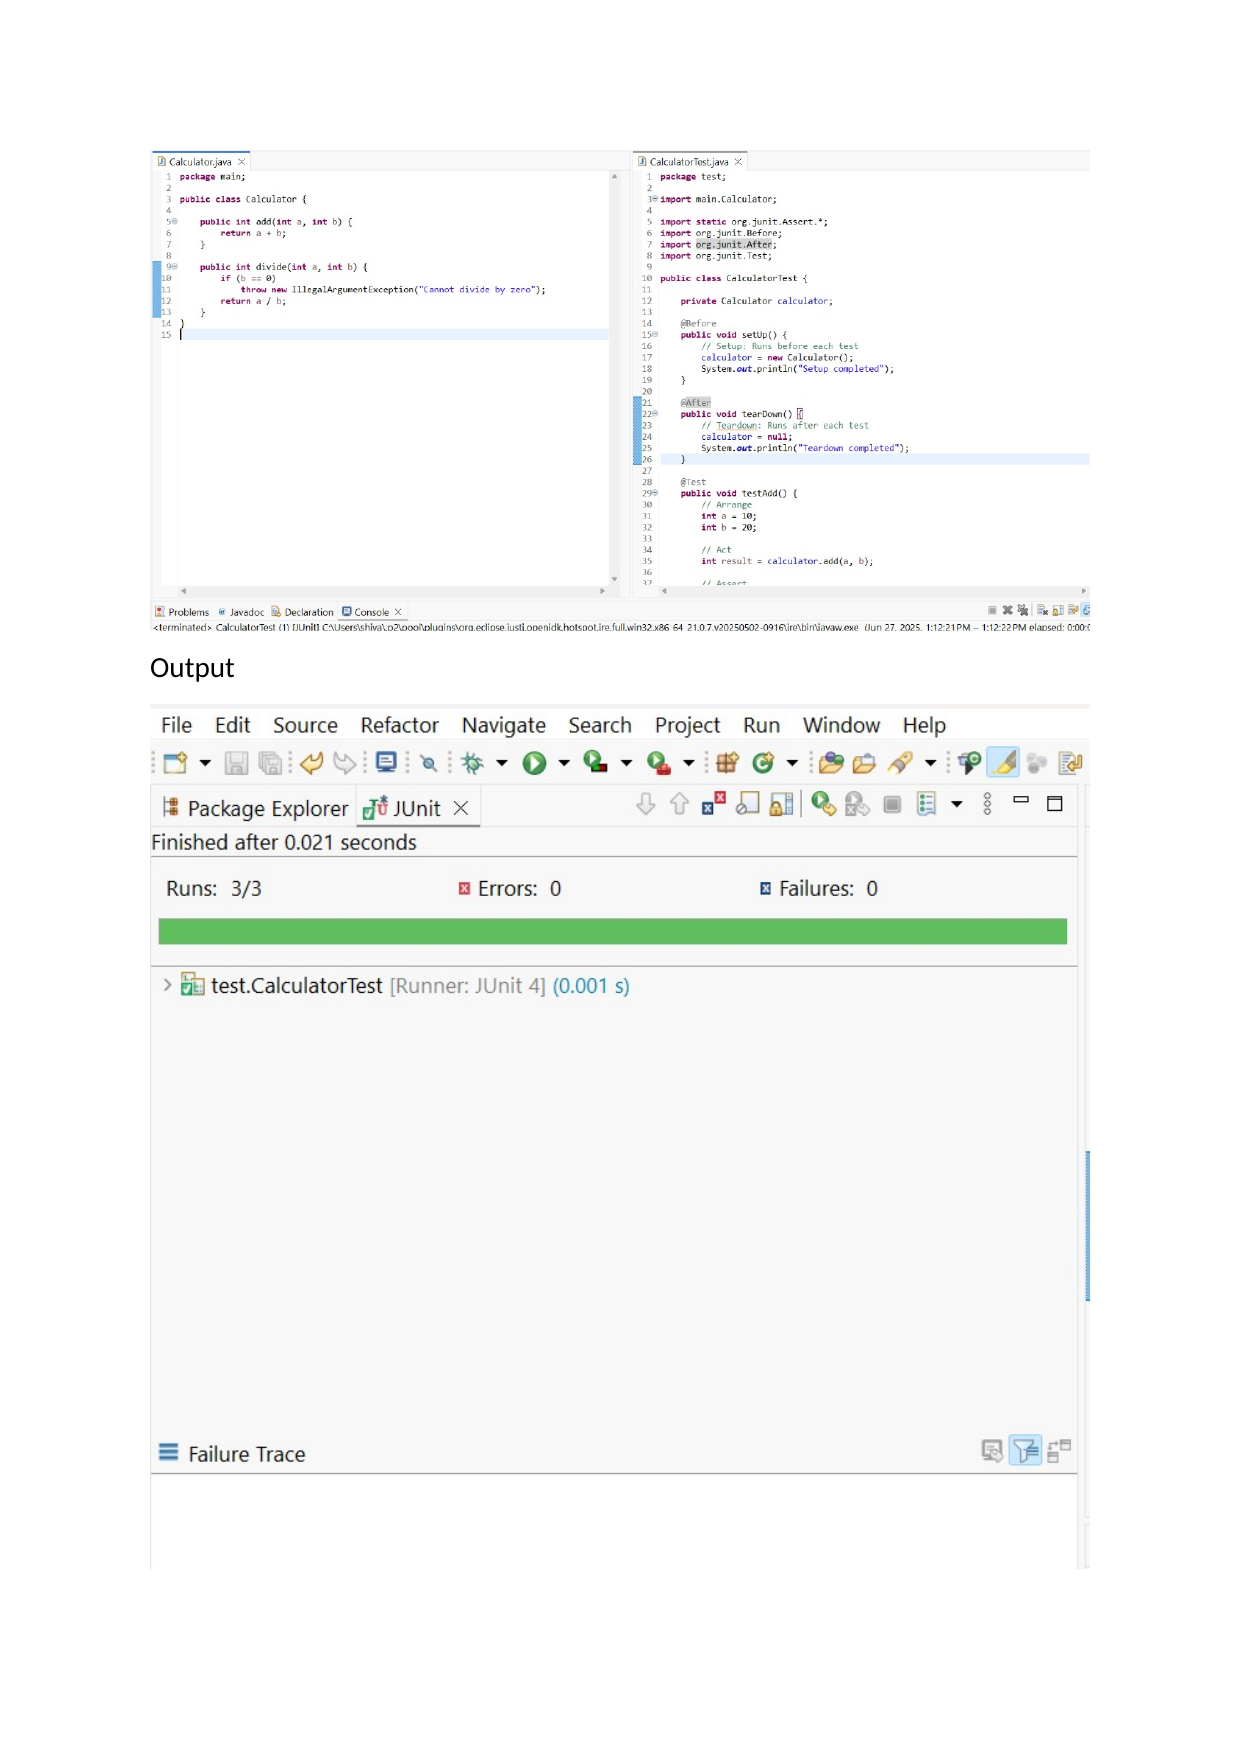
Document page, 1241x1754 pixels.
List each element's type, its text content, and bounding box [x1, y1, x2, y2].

text Output [150, 649, 1090, 685]
picture [150, 150, 1091, 631]
picture [150, 704, 1091, 1569]
